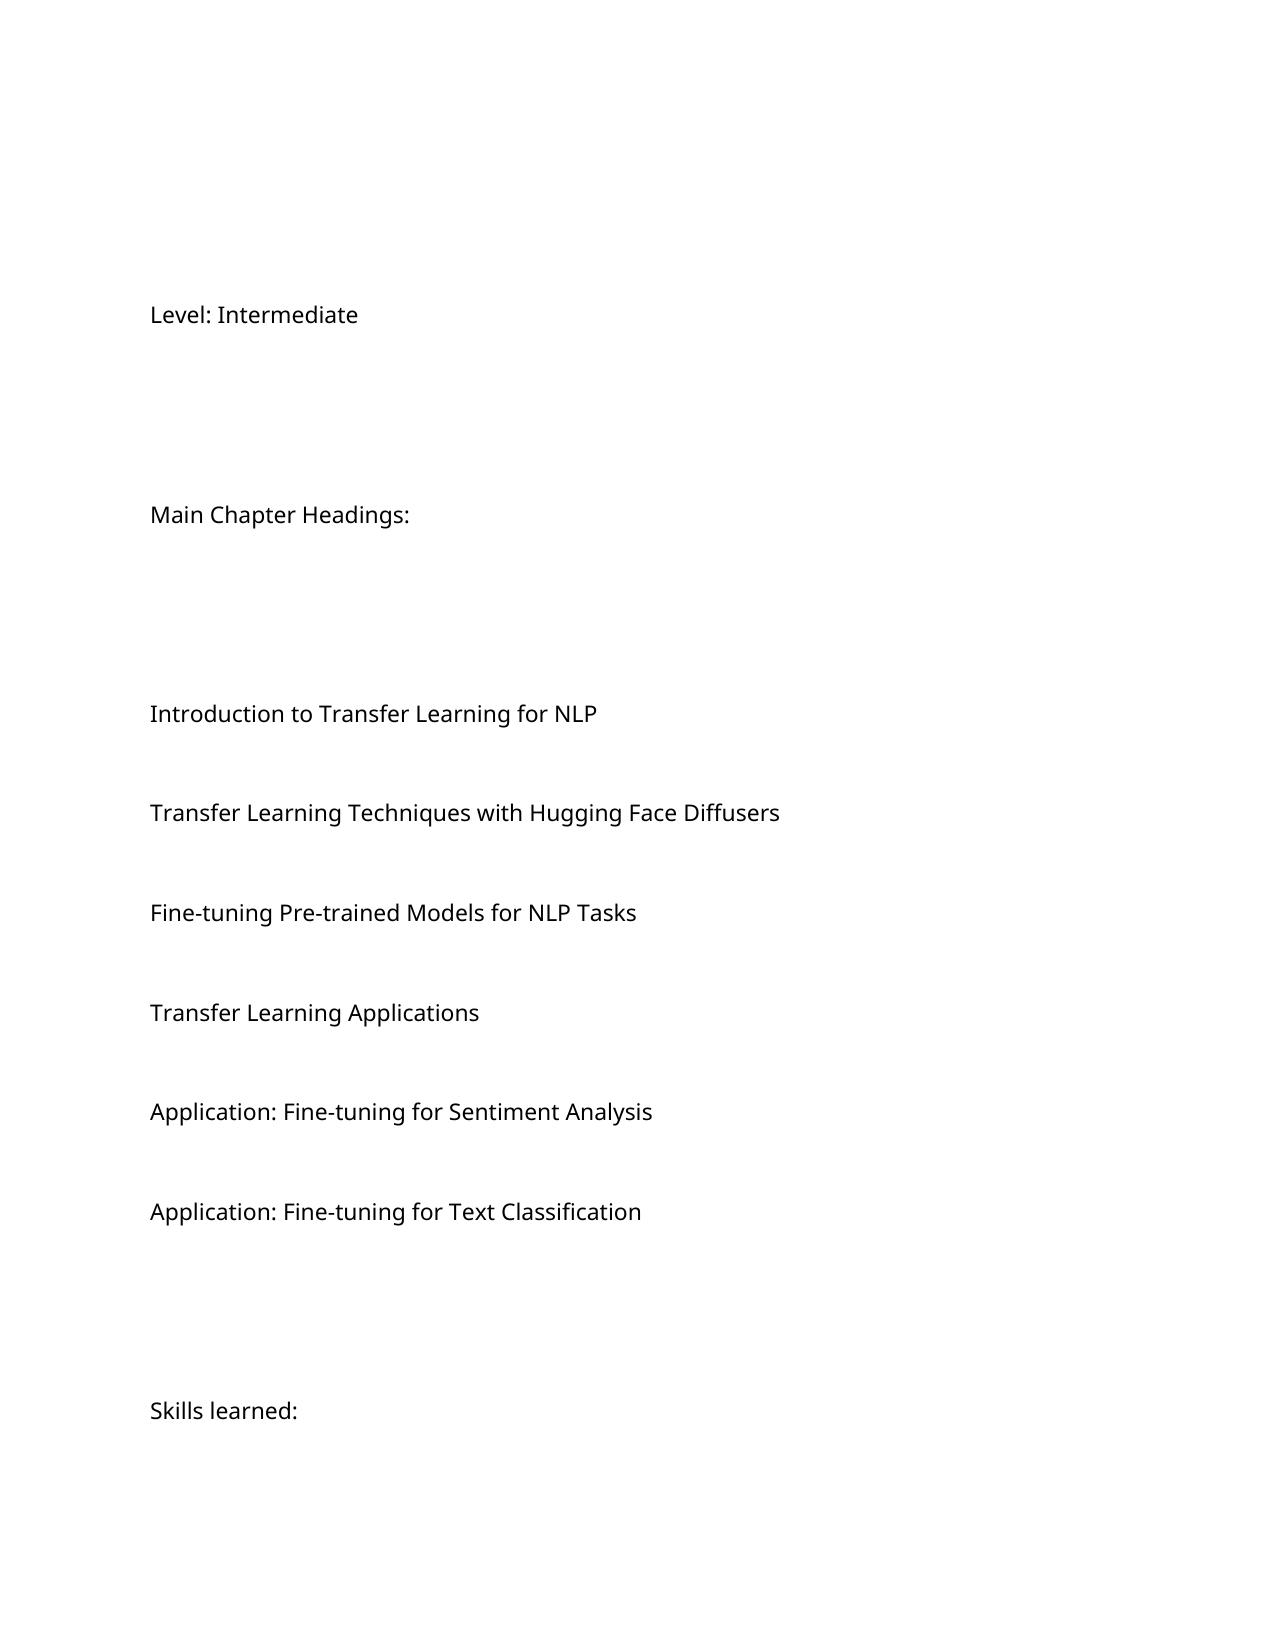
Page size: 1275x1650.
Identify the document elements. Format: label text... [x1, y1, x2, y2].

text Application: Fine-tuning for Sentiment Analysis [150, 1096, 1125, 1127]
text Fine-tuning Pre-trained Models for NLP Tasks [150, 897, 1125, 928]
text Skills learned: [150, 1395, 1125, 1426]
text Introduction to Transfer Learning for NLP [150, 698, 1125, 729]
text Transfer Learning Applications [150, 996, 1125, 1028]
text Application: Fine-tuning for Text Classification [150, 1196, 1125, 1227]
text Level: Intermediate [150, 299, 1125, 331]
text Main Chapter Headings: [150, 498, 1125, 530]
text Transfer Learning Techniques with Hugging Face Diffusers [150, 797, 1125, 828]
